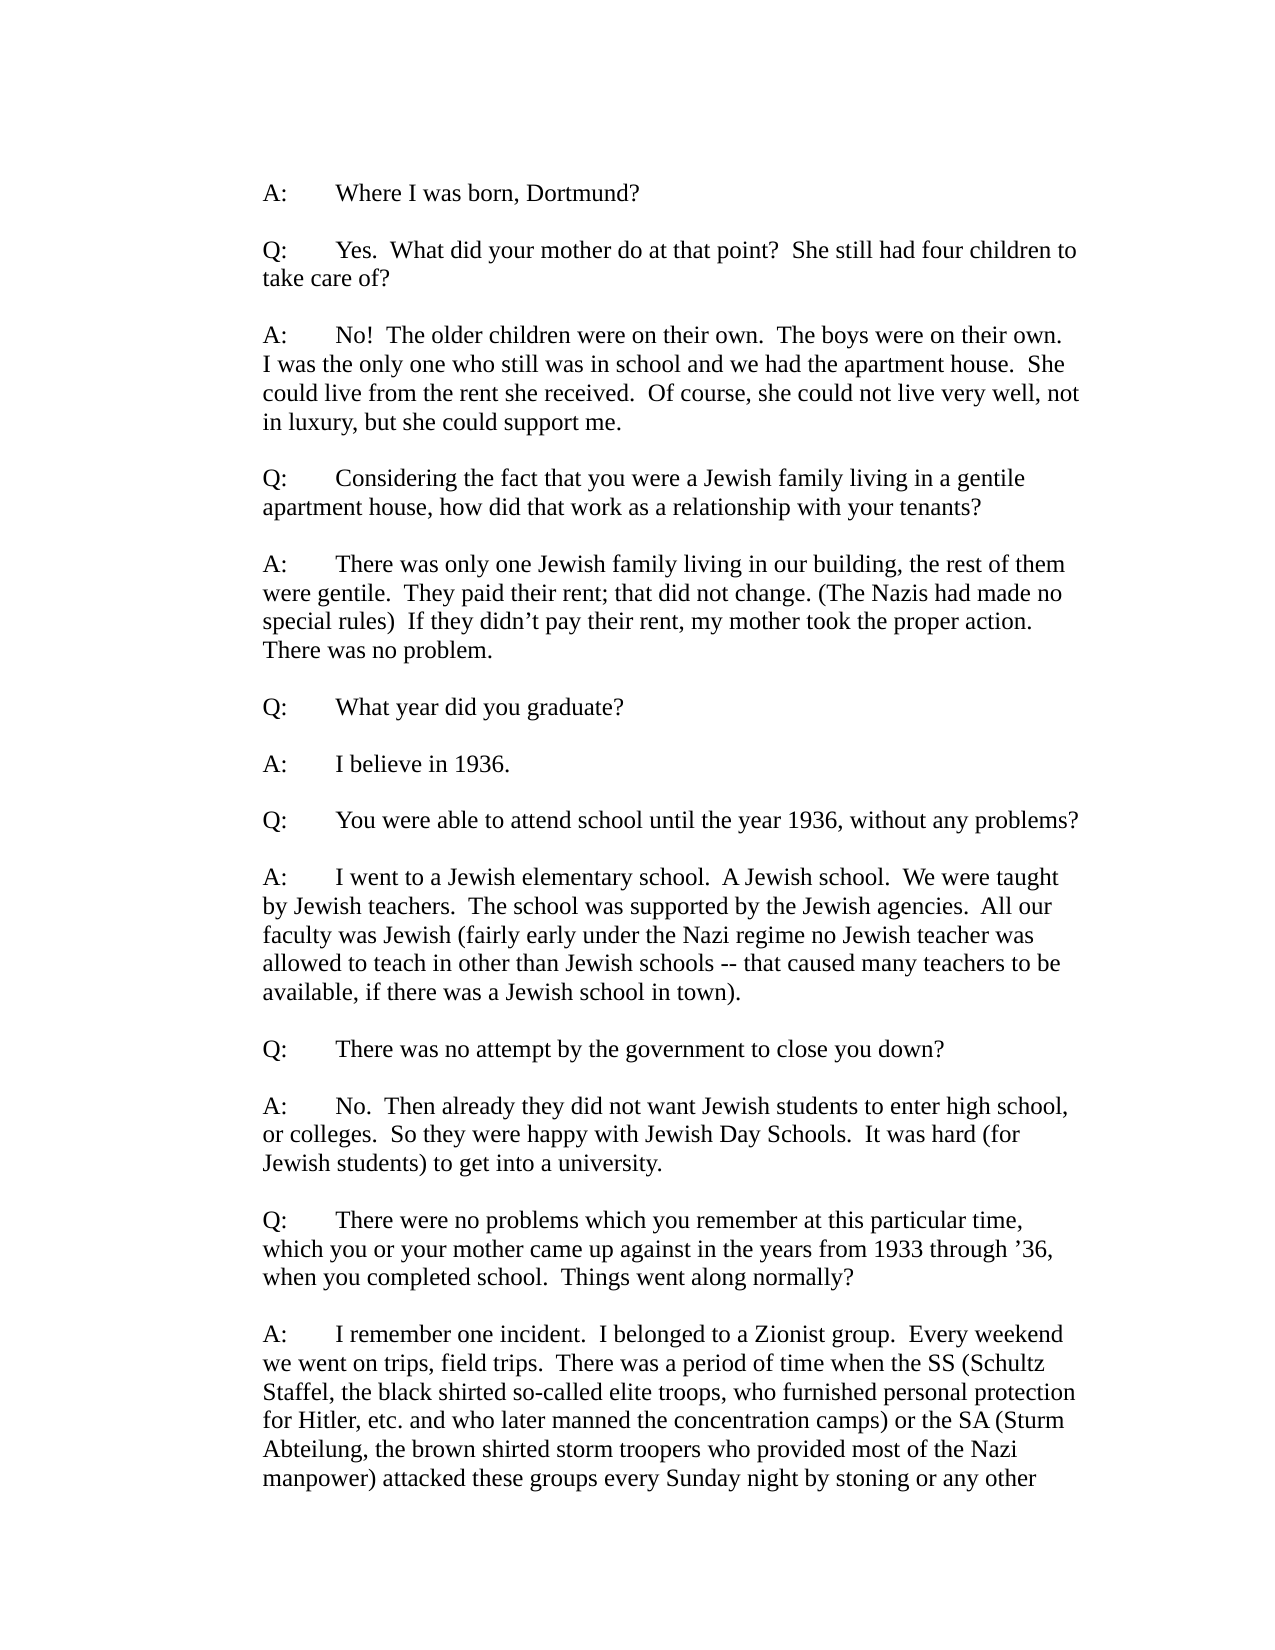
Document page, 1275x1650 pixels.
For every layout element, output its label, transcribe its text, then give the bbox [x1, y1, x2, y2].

text A: No. It was just the attitude of the people. If the government says ”don’t buy from Jews, and if you bought from Jews you don’t have to pay”. Decent people paid anyhow when they got their merchandise. Whoever did not want to pay didn’t have to. So what is the use of keeping up with a business that is a losing proposition? [262, 236, 1087, 380]
text A: I believe in 1936. [262, 1041, 1087, 1070]
text A: There was only one Jewish family living in our building, the rest of them were gentile. They paid their rent; that did not change. (The Nazis had made no special rules) If they didn’t pay their rent, my mother took the proper action. There was no problem. [262, 840, 1087, 955]
text Q: There was no attempt by the government to close you down? [262, 1329, 1087, 1357]
text A: No! The older children were on their own. The boys were on their own. I was the only one who still was in school and we had the apartment house. She could live from the rent she received. Of course, she could not live very well, not in luxury, but she could support me. [262, 610, 1087, 725]
text A: No. Then already they did not want Jewish students to enter high school, or colleges. So they were happy with Jewish Day Schools. It was hard (for Jewish students) to get into a university. [262, 1386, 1087, 1472]
text Q: What year did you graduate? [262, 984, 1087, 1012]
text Q: OK. That is what I wanted to establish. No word came down that she should close? [262, 150, 1087, 207]
text A: I went to a Jewish elementary school. A Jewish school. We were taught by Jewish teachers. The school was supported by the Jewish agencies. All our faculty was Jewish (fairly early under the Nazi regime no Jewish teacher was allowed to teach in other than Jewish schools -- that caused many teachers to be available, if there was a Jewish school in town). [262, 1156, 1087, 1300]
text Q: You were able to attend school until the year 1936, without any problems? [262, 1099, 1087, 1127]
text Q: Considering the fact that you were a Jewish family living in a gentile apartment house, how did that work as a relationship with your tenants? [262, 754, 1087, 811]
text A: Where I was born, Dortmund? [262, 466, 1087, 495]
text Q: Yes. What did your mother do at that point? She still had four children to take care of? [262, 524, 1087, 581]
text Q: Are you still in the city where you were originally? [262, 409, 1087, 437]
